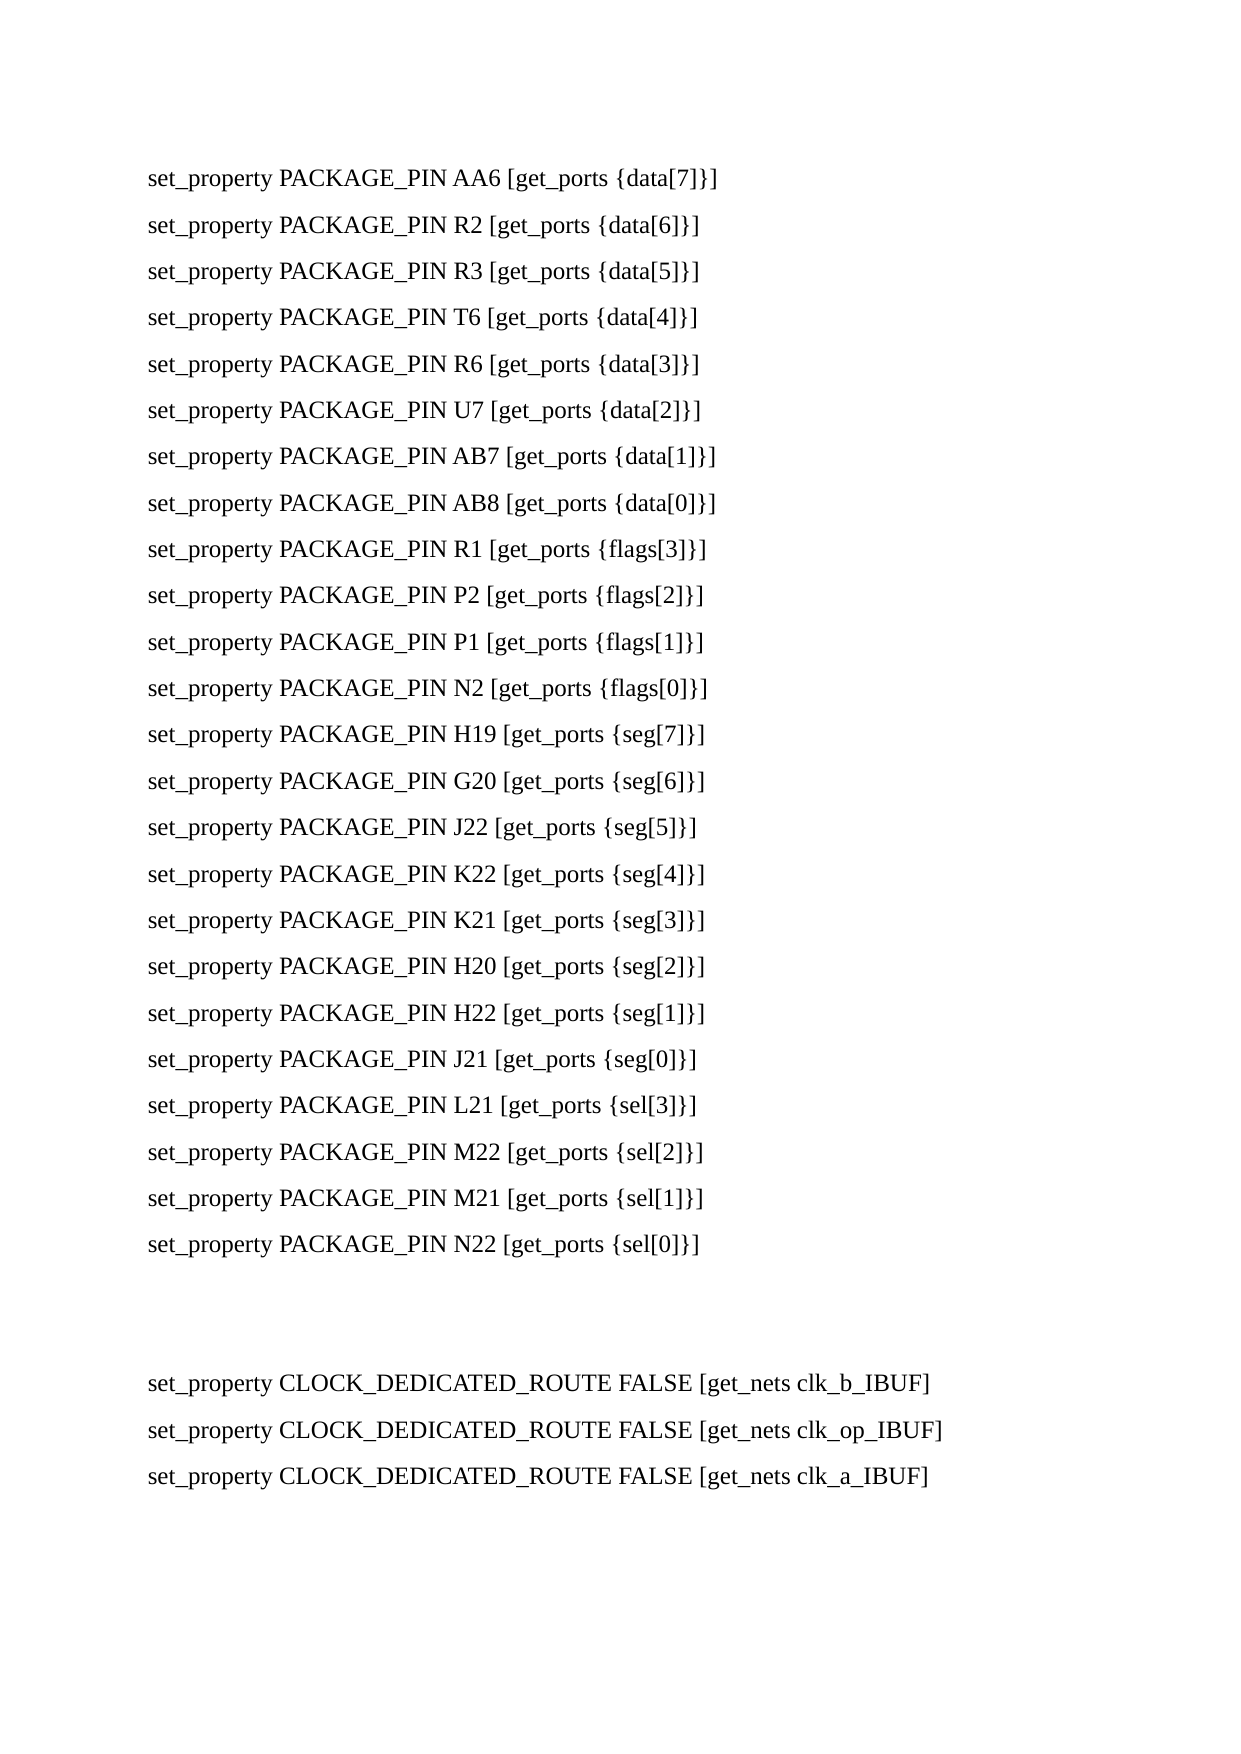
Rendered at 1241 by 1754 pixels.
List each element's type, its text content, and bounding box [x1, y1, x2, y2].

text set_property CLOCK_DEDICATED_ROUTE FALSE [get_nets clk_b_IBUF] [148, 1367, 1092, 1400]
text set_property PACKAGE_PIN L21 [get_ports {sel[3]}] [148, 1089, 1092, 1122]
text set_property PACKAGE_PIN R1 [get_ports {flags[3]}] [148, 533, 1092, 565]
text set_property PACKAGE_PIN J22 [get_ports {seg[5]}] [148, 811, 1092, 843]
text set_property PACKAGE_PIN G20 [get_ports {seg[6]}] [148, 764, 1092, 797]
text set_property PACKAGE_PIN M22 [get_ports {sel[2]}] [148, 1135, 1092, 1168]
text set_property PACKAGE_PIN J21 [get_ports {seg[0]}] [148, 1043, 1092, 1075]
text set_property PACKAGE_PIN P2 [get_ports {flags[2]}] [148, 579, 1092, 612]
text set_property PACKAGE_PIN U7 [get_ports {data[2]}] [148, 394, 1092, 426]
text set_property PACKAGE_PIN R2 [get_ports {data[6]}] [148, 208, 1092, 241]
text set_property CLOCK_DEDICATED_ROUTE FALSE [get_nets clk_op_IBUF] [148, 1413, 1092, 1446]
text set_property CLOCK_DEDICATED_ROUTE FALSE [get_nets clk_a_IBUF] [148, 1460, 1092, 1492]
text set_property PACKAGE_PIN AB7 [get_ports {data[1]}] [148, 440, 1092, 473]
text set_property PACKAGE_PIN T6 [get_ports {data[4]}] [148, 301, 1092, 333]
text set_property PACKAGE_PIN H20 [get_ports {seg[2]}] [148, 950, 1092, 982]
text set_property PACKAGE_PIN P1 [get_ports {flags[1]}] [148, 626, 1092, 658]
text set_property PACKAGE_PIN H22 [get_ports {seg[1]}] [148, 996, 1092, 1029]
text set_property PACKAGE_PIN K22 [get_ports {seg[4]}] [148, 857, 1092, 890]
text set_property PACKAGE_PIN M21 [get_ports {sel[1]}] [148, 1182, 1092, 1214]
text set_property PACKAGE_PIN AB8 [get_ports {data[0]}] [148, 486, 1092, 519]
text set_property PACKAGE_PIN AA6 [get_ports {data[7]}] [148, 162, 1092, 194]
text set_property PACKAGE_PIN R6 [get_ports {data[3]}] [148, 347, 1092, 380]
text set_property PACKAGE_PIN N22 [get_ports {sel[0]}] [148, 1228, 1092, 1261]
text set_property PACKAGE_PIN K21 [get_ports {seg[3]}] [148, 904, 1092, 936]
text set_property PACKAGE_PIN H19 [get_ports {seg[7]}] [148, 718, 1092, 751]
text set_property PACKAGE_PIN N2 [get_ports {flags[0]}] [148, 672, 1092, 704]
text set_property PACKAGE_PIN R3 [get_ports {data[5]}] [148, 255, 1092, 287]
